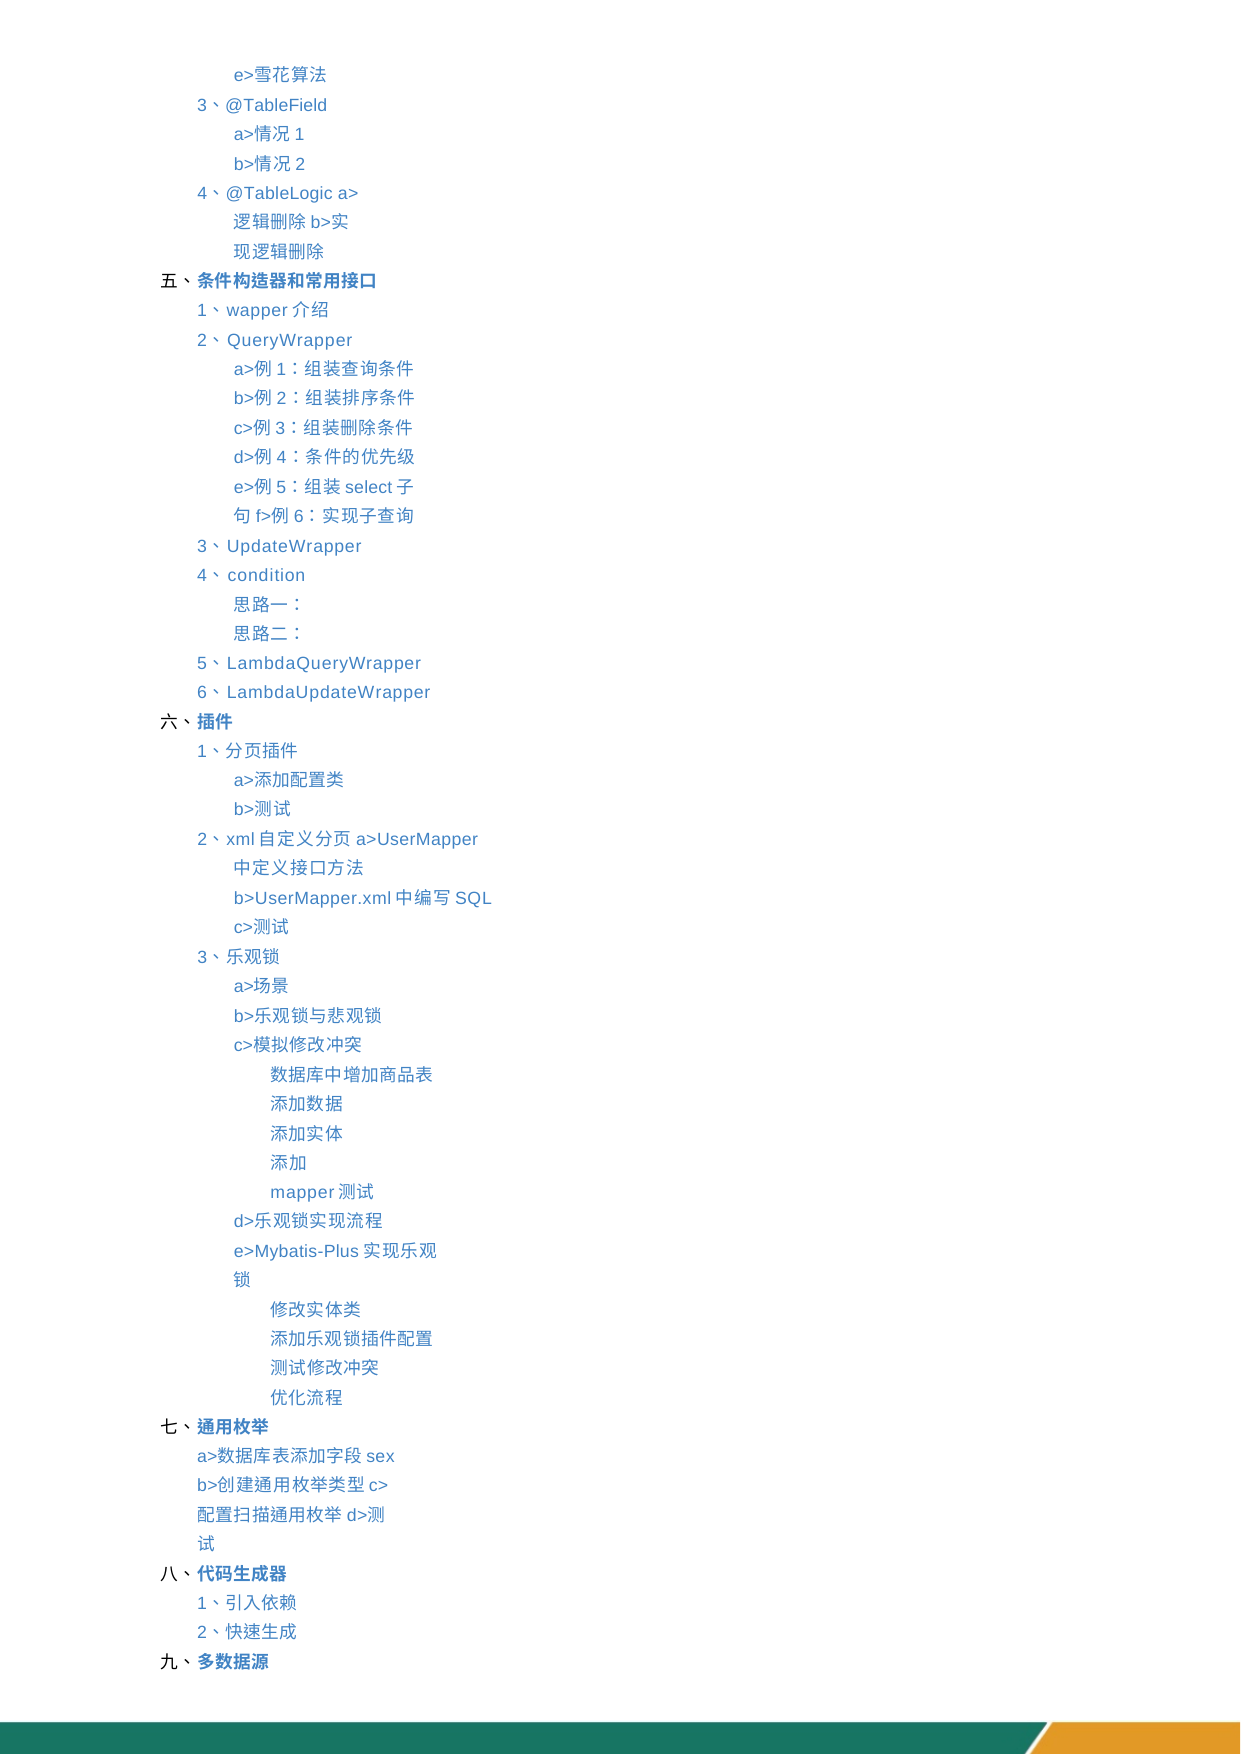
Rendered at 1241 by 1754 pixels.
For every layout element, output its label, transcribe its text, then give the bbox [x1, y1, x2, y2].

text b>乐观锁与悲观锁c>模拟修改冲突 [233, 1003, 384, 1057]
text 数据库中增加商品表添加数据 [270, 1062, 436, 1116]
picture [0, 1720, 1241, 1754]
text a>情况1 [233, 122, 1097, 146]
text a>例1：组装查询条件b>例2：组装排序条件c>例3：组装删除条件d>例4：条件的优先级e>例5：组装select子句f>例6：实现子查询 [233, 356, 424, 528]
list 多数据源 [160, 1649, 1097, 1674]
text b>UserMapper.xml中编写SQL c>测试 [233, 885, 492, 939]
list 条件构造器和常用接口1、wapper介绍 [160, 269, 381, 322]
text 添加mapper测试 [270, 1150, 375, 1203]
list 通用枚举 [160, 1414, 1097, 1438]
text 添加乐观锁插件配置测试修改冲突 [270, 1326, 436, 1380]
text 思路一： [233, 592, 1097, 616]
text 5、LambdaQueryWrapper 6、LambdaUpdateWrapper [197, 650, 433, 704]
text e>雪花算法3、@TableField [197, 63, 329, 116]
text a>添加配置类b>测试 [233, 767, 347, 821]
text 思路二： [233, 621, 1097, 645]
text 2、xml自定义分页a>UserMapper中定义接口方法 [197, 826, 490, 880]
text d>乐观锁实现流程e>Mybatis-Plus实现乐观锁 [233, 1209, 455, 1292]
text 2、QueryWrapper [197, 327, 1097, 351]
text 添加实体 [270, 1121, 1097, 1145]
text 优化流程 [270, 1385, 1097, 1409]
text 3、乐观锁a>场景 [197, 944, 292, 998]
text 4、@TableLogic a>逻辑删除b>实现逻辑删除 [197, 180, 366, 263]
text a>数据库表添加字段sex b>创建通用枚举类型c>配置扫描通用枚举d>测试 [197, 1443, 398, 1556]
text 1、分页插件 [197, 738, 1097, 762]
text 修改实体类 [270, 1297, 1097, 1321]
list 插件 [160, 709, 1097, 733]
text 3、UpdateWrapper 4、condition [197, 533, 369, 587]
list 代码生成器1、引入依赖2、快速生成 [160, 1562, 300, 1644]
text b>情况2 [233, 151, 1097, 175]
